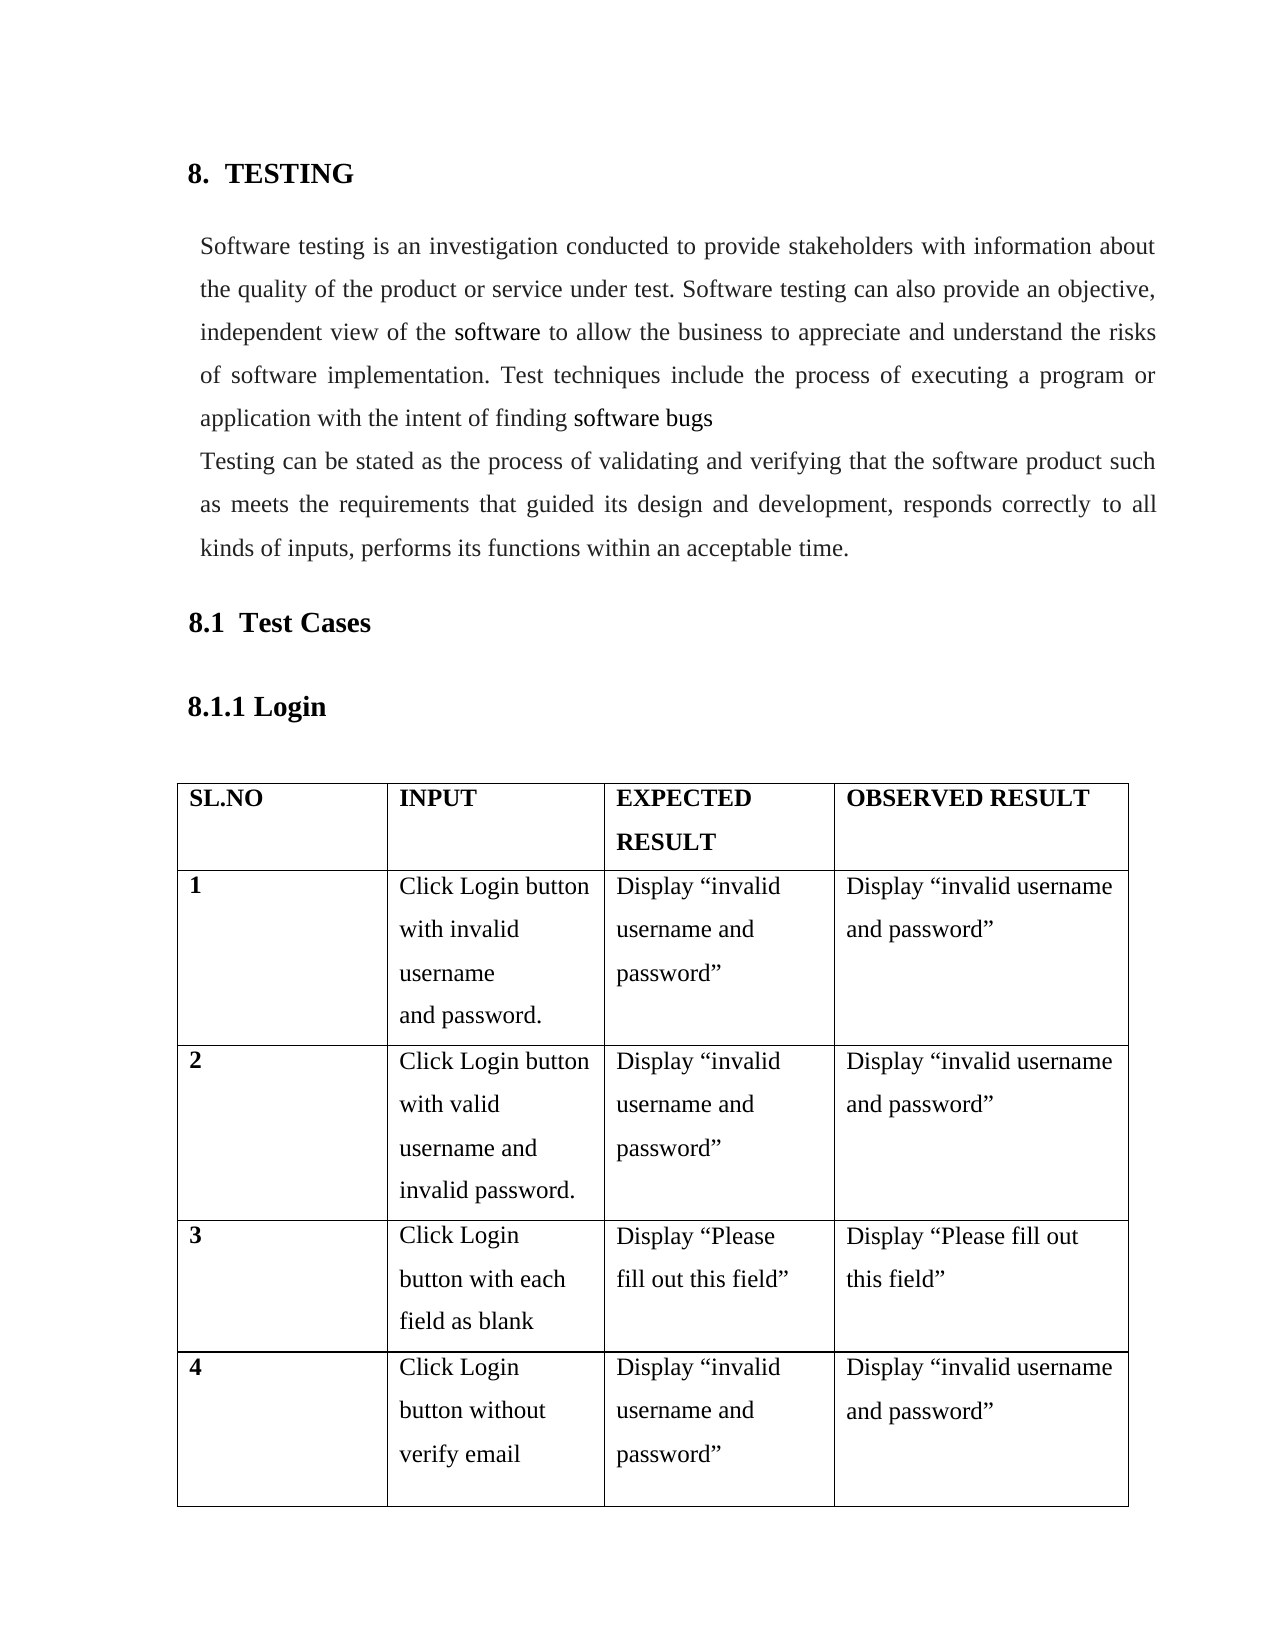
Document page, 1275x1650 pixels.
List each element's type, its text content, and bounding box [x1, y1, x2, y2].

table_cell Display “invalid username and password” [835, 1353, 1128, 1506]
list Login [187, 689, 1275, 722]
table_header EXPECTED RESULT [605, 784, 834, 870]
table_cell 1 [178, 871, 387, 1045]
table_cell 2 [178, 1046, 387, 1220]
table_cell Display “invalid username and password” [605, 1046, 834, 1220]
table_cell Display “invalid username and password” [835, 1046, 1128, 1220]
table_cell Click Login button with invalid username and password. [388, 871, 604, 1045]
table_cell 4 [178, 1353, 387, 1506]
table_cell Click Login button with each field as blank [388, 1221, 604, 1351]
table_cell Display “invalid username and password” [835, 871, 1128, 1045]
table_cell Display “Please fill out this field” [835, 1221, 1128, 1351]
table_cell Display “invalid username and password” [605, 871, 834, 1045]
table_cell Click Login button without verify email [388, 1353, 604, 1506]
text Software testing is an investigation conducted to provide stakeholders with information about the quality of the product or service under test. Software testing can also provide an objective, independent view of the software to allow the business to appreciate and understand the risks of software implementation. Test techniques include the process of executing a program or application with the intent of finding software bugs [200, 231, 1157, 432]
table_header OBSERVED RESULT [835, 784, 1128, 870]
table_cell Display “Please fill out this field” [605, 1221, 834, 1351]
table_cell Display “invalid username and password” [605, 1353, 834, 1506]
text Testing can be stated as the process of validating and verifying that the software product such as meets the requirements that guided its design and development, responds correctly to all kinds of inputs, performs its functions within an acceptable time. [200, 446, 1157, 561]
list TESTING [187, 156, 1275, 190]
table_header SL.NO [178, 784, 387, 870]
subtitle Test Cases [188, 605, 1275, 638]
table_cell Click Login button with valid username and invalid password. [388, 1046, 604, 1220]
table_cell 3 [178, 1221, 387, 1351]
table_header INPUT [388, 784, 604, 870]
